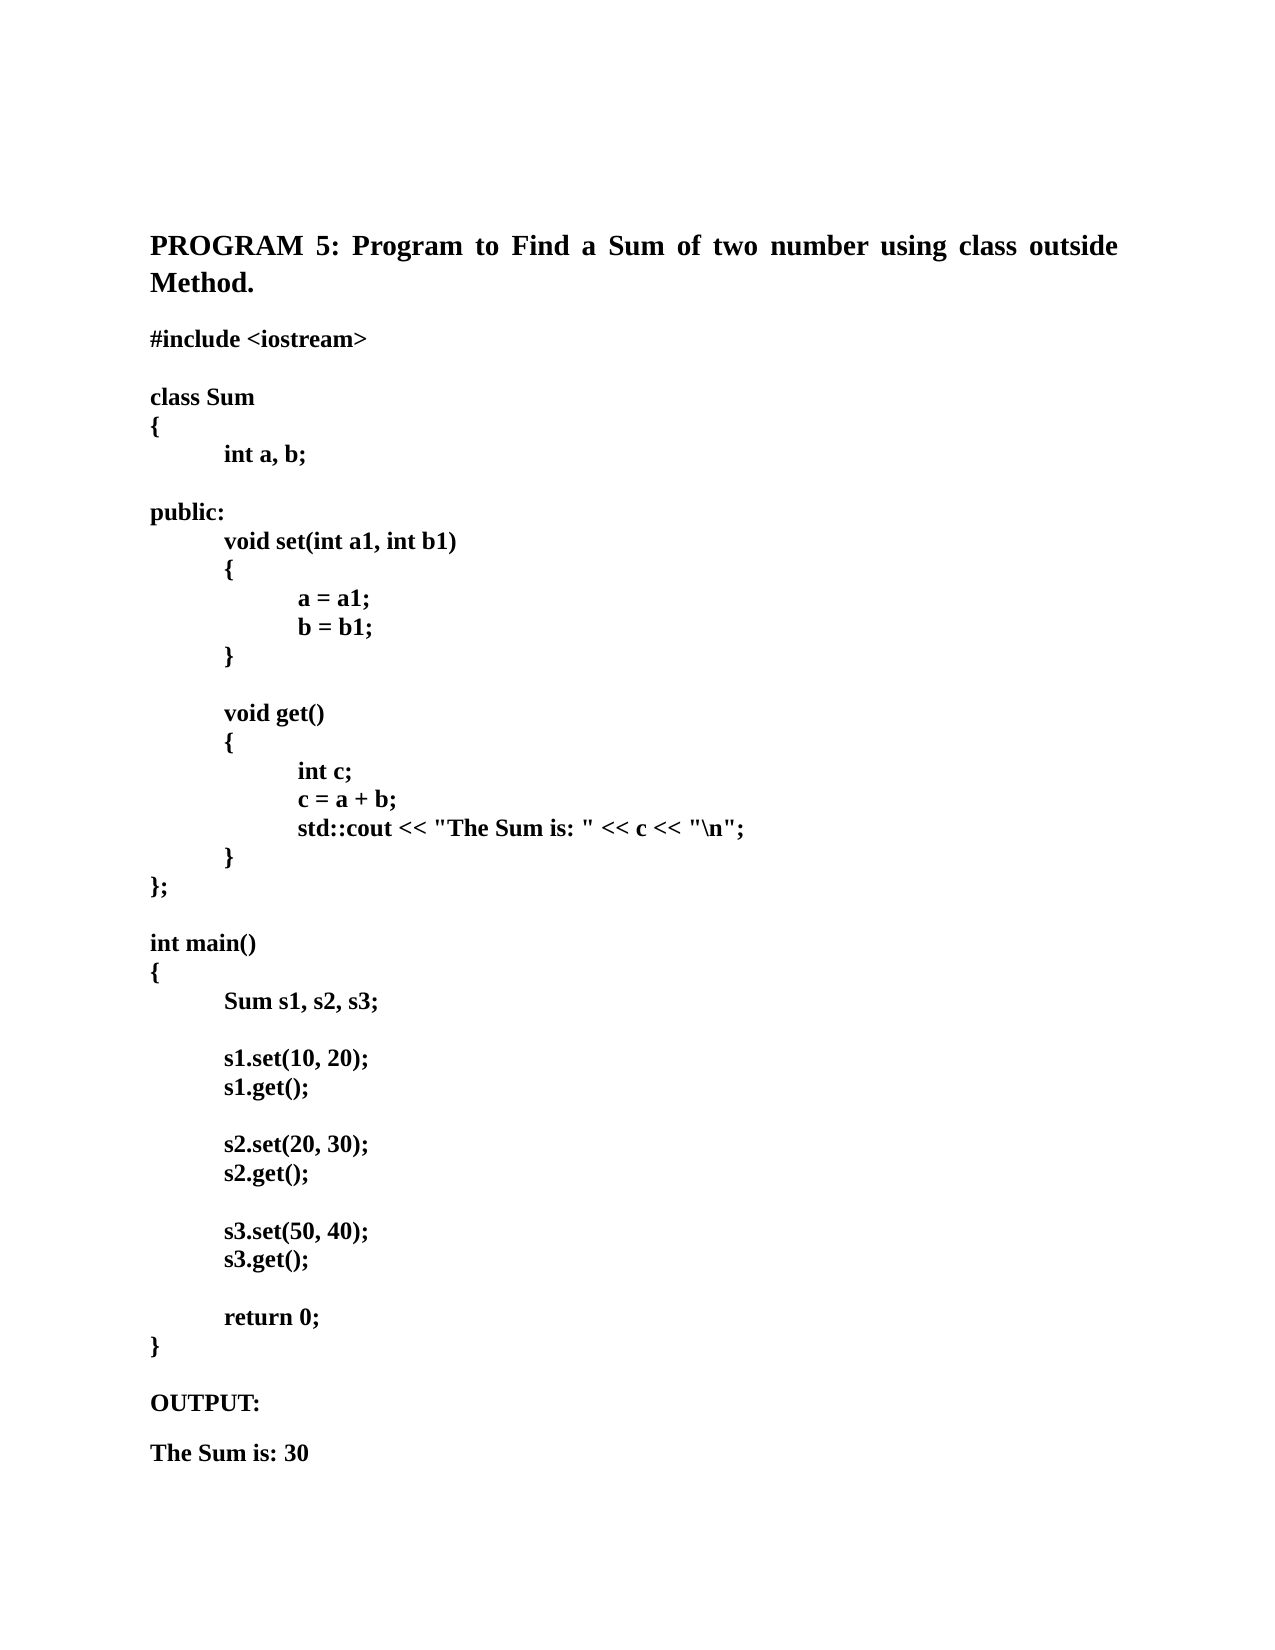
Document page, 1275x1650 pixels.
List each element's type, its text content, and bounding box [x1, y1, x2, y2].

text } [150, 1331, 1125, 1360]
text s2.set(20, 30); [150, 1130, 1125, 1159]
text int a, b; [150, 440, 1125, 469]
text public: [150, 497, 1125, 526]
text a = a1; [150, 584, 1125, 612]
text void get() [150, 699, 1125, 727]
text class Sum [150, 382, 1125, 411]
text { [150, 555, 1125, 584]
text c = a + b; [150, 785, 1125, 814]
text int main() [150, 929, 1125, 957]
text s1.get(); [150, 1072, 1125, 1101]
text { [150, 411, 1125, 440]
text int c; [150, 756, 1125, 785]
text return 0; [150, 1302, 1125, 1331]
text s3.set(50, 40); [150, 1216, 1125, 1245]
text s3.get(); [150, 1245, 1125, 1274]
text OUTPUT: [150, 1389, 1125, 1417]
text b = b1; [150, 612, 1125, 641]
text std::cout << "The Sum is: " << c << "\n"; [150, 814, 1125, 842]
text #include <iostream> [150, 325, 1125, 354]
text { [150, 957, 1125, 986]
text } [150, 842, 1125, 871]
text }; [150, 871, 1125, 900]
text } [150, 641, 1125, 670]
text Sum s1, s2, s3; [150, 986, 1125, 1015]
text The Sum is: 30 [150, 1438, 1125, 1467]
text void set(int a1, int b1) [150, 526, 1125, 555]
text s1.set(10, 20); [150, 1044, 1125, 1072]
text PROGRAM 5: Program to Find a Sum of two number using class outside Method. [150, 225, 1120, 300]
text s2.get(); [150, 1159, 1125, 1187]
text { [150, 727, 1125, 756]
